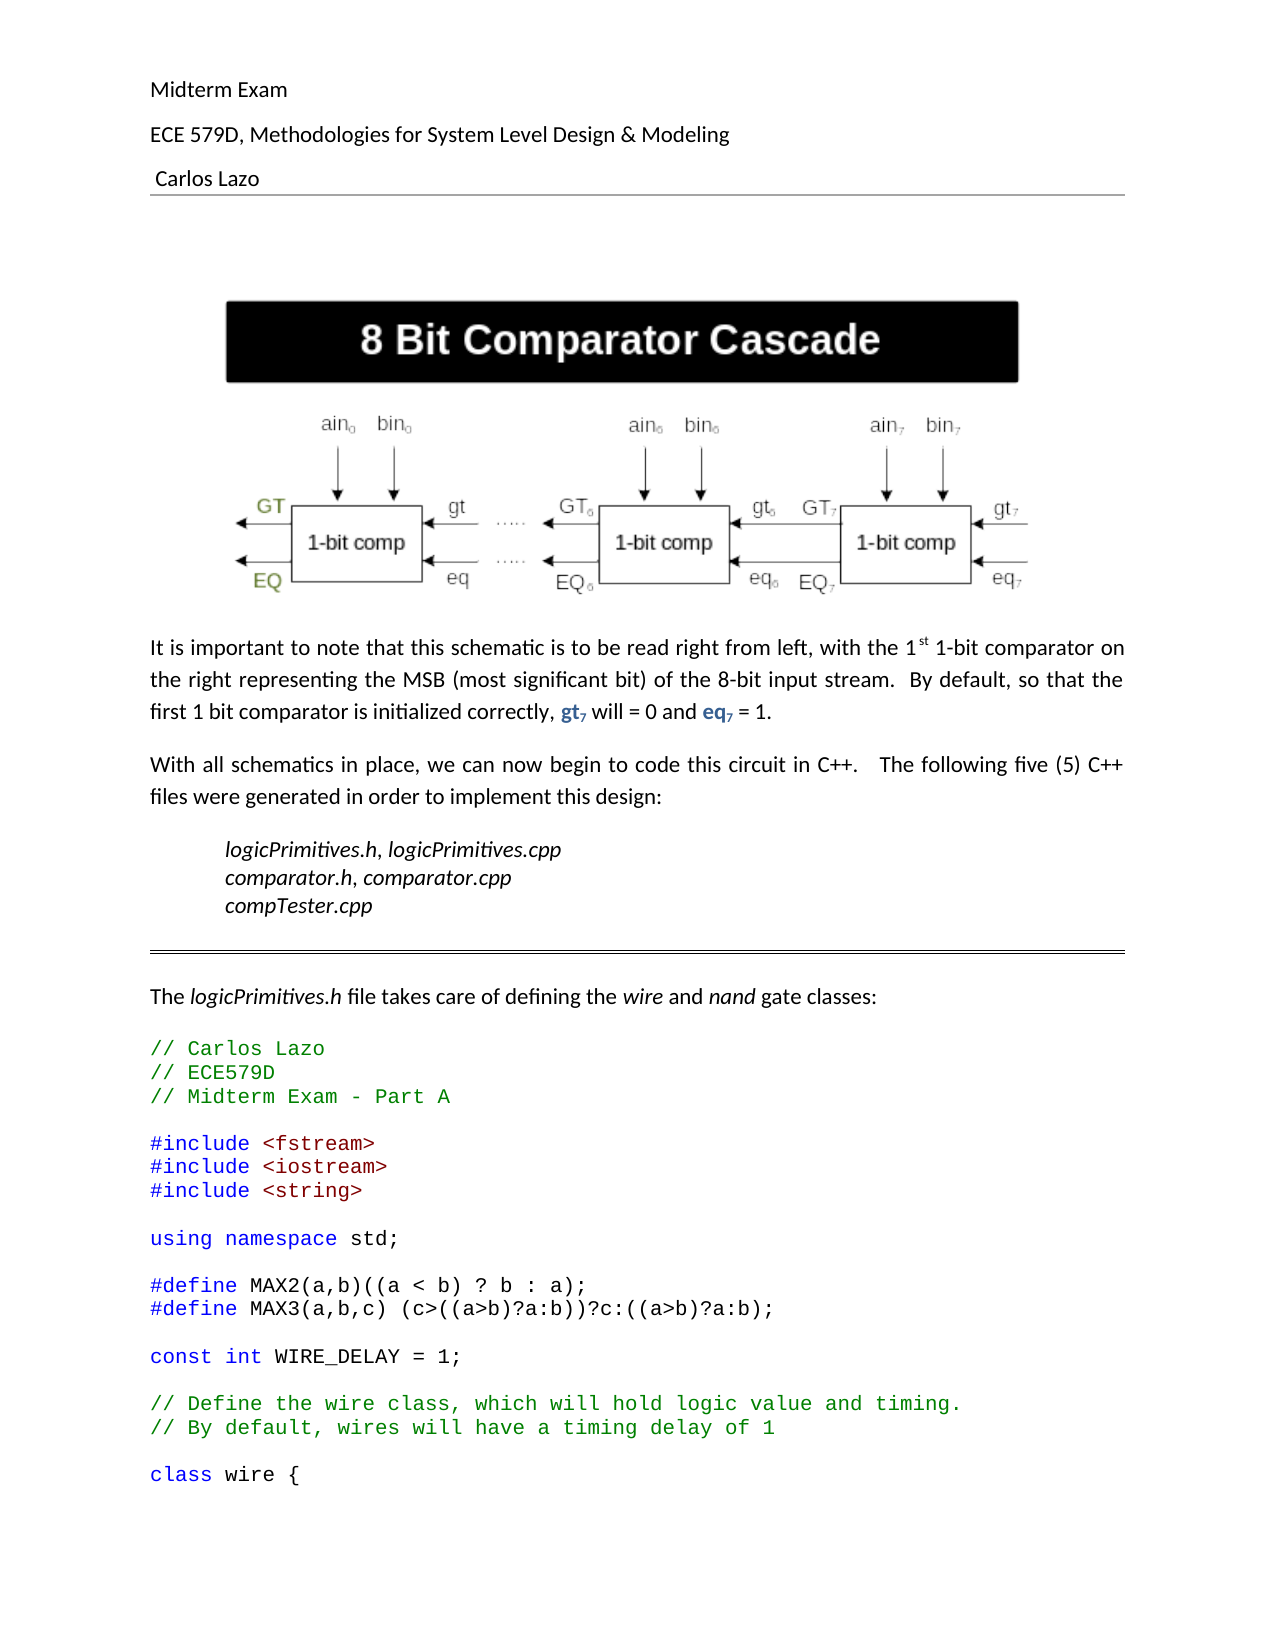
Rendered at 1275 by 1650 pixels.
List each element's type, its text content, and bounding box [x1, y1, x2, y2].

text comparator.h, comparator.cpp [150, 863, 1125, 891]
text // ECE579D [150, 1062, 1125, 1086]
text const int WIRE_DELAY = 1; [150, 1346, 1125, 1369]
text // Define the wire class, which will hold logic value and timing. [150, 1393, 1125, 1417]
text class wire { [150, 1464, 1125, 1488]
text #include <iostream> [150, 1157, 1125, 1180]
text logicPrimitives.h, logicPrimitives.cpp [150, 835, 1125, 863]
text The logicPrimitives.h file takes care of defining the wire and nand gate classes: [150, 982, 1125, 1010]
text With all schematics in place, we can now begin to code this circuit in C++. The following five (5) C++ files were generated in order to implement this design: [150, 750, 1125, 810]
text #include <fstream> [150, 1133, 1125, 1157]
text #define MAX3(a,b,c) (c>((a>b)?a:b))?c:((a>b)?a:b); [150, 1298, 1125, 1322]
text // Carlos Lazo [150, 1038, 1125, 1062]
text // By default, wires will have a timing delay of 1 [150, 1417, 1125, 1440]
text #include <string> [150, 1180, 1125, 1204]
text It is important to note that this schematic is to be read right from left, with the 1st 1-bit comparator on the right representing the MSB (most significant bit) of the 8-bit input stream. By default, so that the first 1 bit comparator is initialized correctly, gt7 will = 0 and eq7 = 1. [150, 633, 1125, 725]
text // Midterm Exam - Part A [150, 1086, 1125, 1109]
text #define MAX2(a,b)((a < b) ? b : a); [150, 1275, 1125, 1298]
text using namespace std; [150, 1227, 1125, 1251]
text compTester.cpp [150, 891, 1125, 919]
